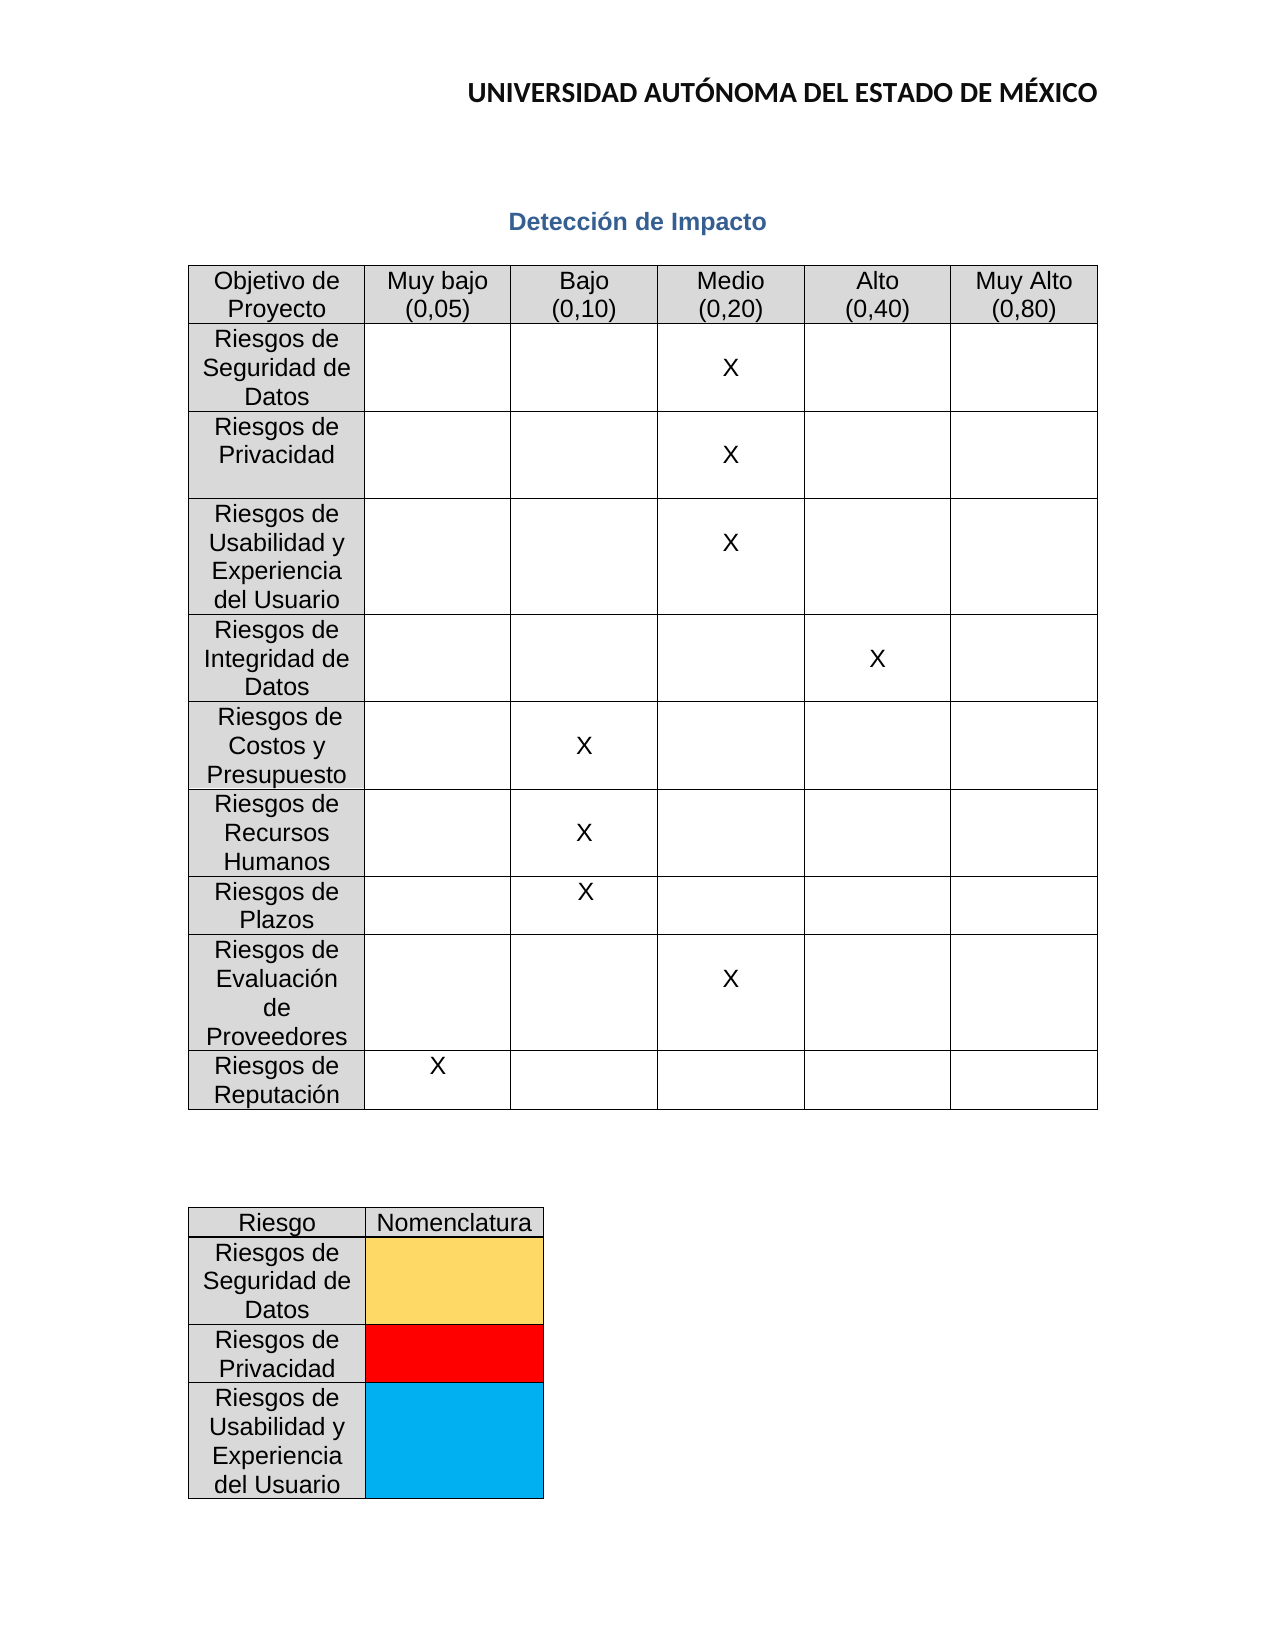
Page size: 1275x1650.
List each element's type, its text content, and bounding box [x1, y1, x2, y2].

table_cell [805, 702, 950, 788]
table_cell [365, 615, 510, 701]
table_cell [805, 935, 950, 1050]
table_cell [951, 702, 1097, 788]
table_cell Riesgos de Usabilidad y Experiencia del Usuario [189, 499, 364, 614]
table_cell X [805, 615, 950, 701]
table_cell [951, 324, 1097, 411]
subtitle Detección de Impacto [177, 207, 1098, 236]
table_cell [951, 1051, 1097, 1109]
table_cell [365, 877, 510, 934]
table_cell [805, 790, 950, 876]
table_cell Riesgos de Evaluación de Proveedores [189, 935, 364, 1050]
table_cell [951, 615, 1097, 701]
table_cell Riesgos de Privacidad [189, 412, 364, 498]
table_cell [365, 499, 510, 614]
table_cell Riesgos de Seguridad de Datos [189, 324, 364, 411]
table_cell [805, 412, 950, 498]
table_cell X [658, 499, 804, 614]
table_cell Riesgos de Recursos Humanos [189, 790, 364, 876]
table_cell [511, 324, 657, 411]
table_cell [365, 790, 510, 876]
table_header Medio (0,20) [658, 266, 804, 323]
table_cell Riesgos de Costos y Presupuesto [189, 702, 364, 788]
table_cell [511, 499, 657, 614]
table_cell X [658, 324, 804, 411]
table_cell X [511, 702, 657, 788]
table_cell [951, 412, 1097, 498]
table_cell Riesgos de Usabilidad y Experiencia del Usuario [189, 1383, 365, 1498]
table_cell X [365, 1051, 510, 1109]
table_cell [658, 1051, 804, 1109]
table_cell [951, 877, 1097, 934]
table_cell [805, 1051, 950, 1109]
table_cell [511, 412, 657, 498]
table_header Riesgo [189, 1208, 365, 1236]
table_cell X [658, 935, 804, 1050]
table_cell [805, 877, 950, 934]
table_cell Riesgos de Seguridad de Datos [189, 1238, 365, 1324]
table_cell Riesgos de Reputación [189, 1051, 364, 1109]
table_header Bajo (0,10) [511, 266, 657, 323]
table_cell [511, 615, 657, 701]
table_cell Riesgos de Privacidad [189, 1325, 365, 1382]
table_header Nomenclatura [366, 1208, 543, 1236]
table_cell X [511, 790, 657, 876]
table_cell [805, 324, 950, 411]
table_cell [658, 702, 804, 788]
table_cell [366, 1325, 543, 1382]
table_cell [951, 935, 1097, 1050]
table_cell [511, 935, 657, 1050]
table_cell [365, 324, 510, 411]
table_cell [658, 877, 804, 934]
table_cell Riesgos de Plazos [189, 877, 364, 934]
table_cell [365, 412, 510, 498]
table_cell [365, 935, 510, 1050]
table_cell [951, 790, 1097, 876]
table_cell X [658, 412, 804, 498]
table_cell [658, 790, 804, 876]
table_header Alto (0,40) [805, 266, 950, 323]
table_header Muy Alto (0,80) [951, 266, 1097, 323]
table_cell Riesgos de Integridad de Datos [189, 615, 364, 701]
table_cell [366, 1238, 543, 1324]
table_cell [365, 702, 510, 788]
table_header Muy bajo (0,05) [365, 266, 510, 323]
table_cell [366, 1383, 543, 1498]
table_cell [951, 499, 1097, 614]
table_header Objetivo de Proyecto [189, 266, 364, 323]
table_cell X [511, 877, 657, 934]
table_cell [805, 499, 950, 614]
table_cell [658, 615, 804, 701]
table_cell [511, 1051, 657, 1109]
